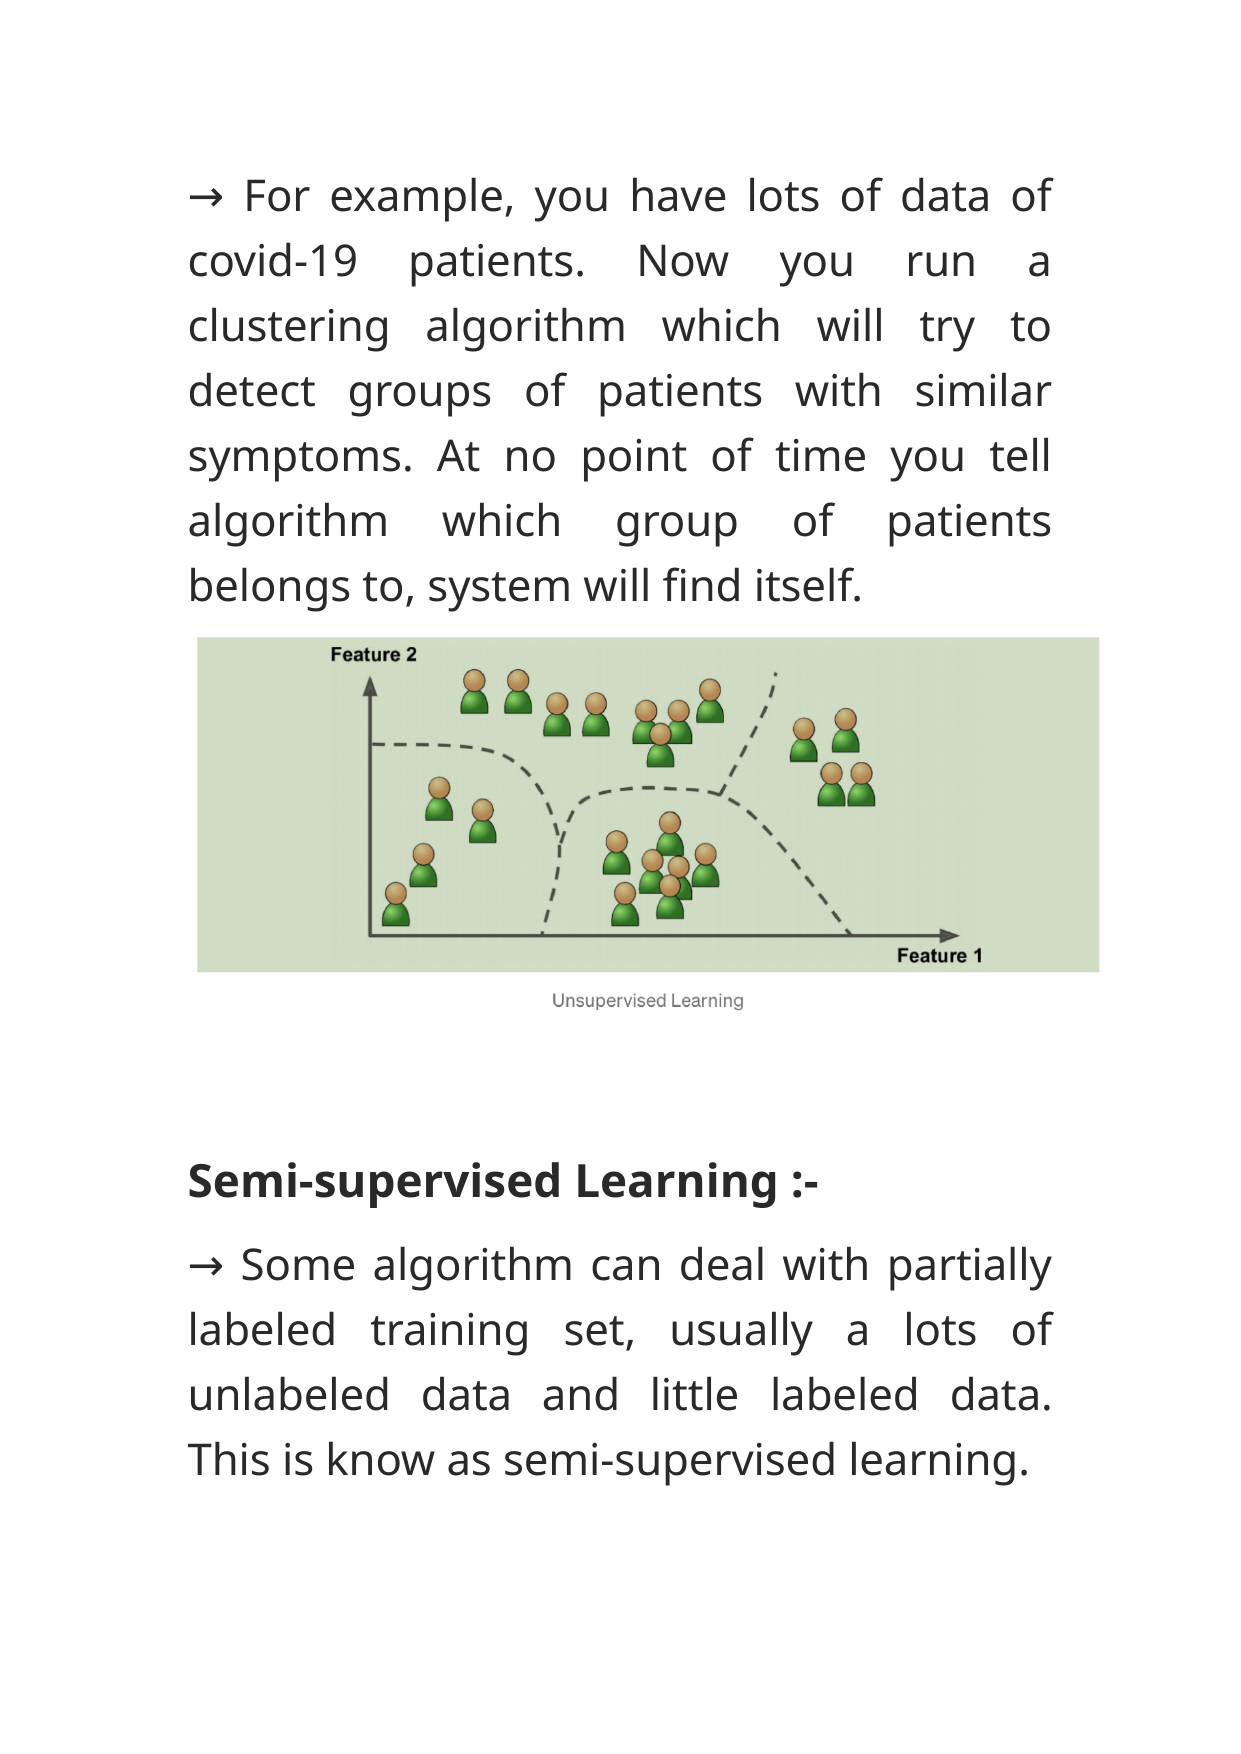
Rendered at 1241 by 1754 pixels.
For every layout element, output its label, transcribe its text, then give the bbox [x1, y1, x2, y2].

text → Some algorithm can deal with partially labeled training set, usually a lots of unlabeled data and little labeled data. This is know as semi-supervised learning. [187, 1231, 1053, 1491]
text → For example, you have lots of data of covid-19 patients. Now you run a clustering algorithm which will try to detect groups of patients with similar symptoms. At no point of time you tell algorithm which group of patients belongs to, system will find itself. [187, 162, 1053, 617]
picture [187, 622, 1117, 1031]
subtitle Semi-supervised Learning :- [187, 1147, 1053, 1212]
